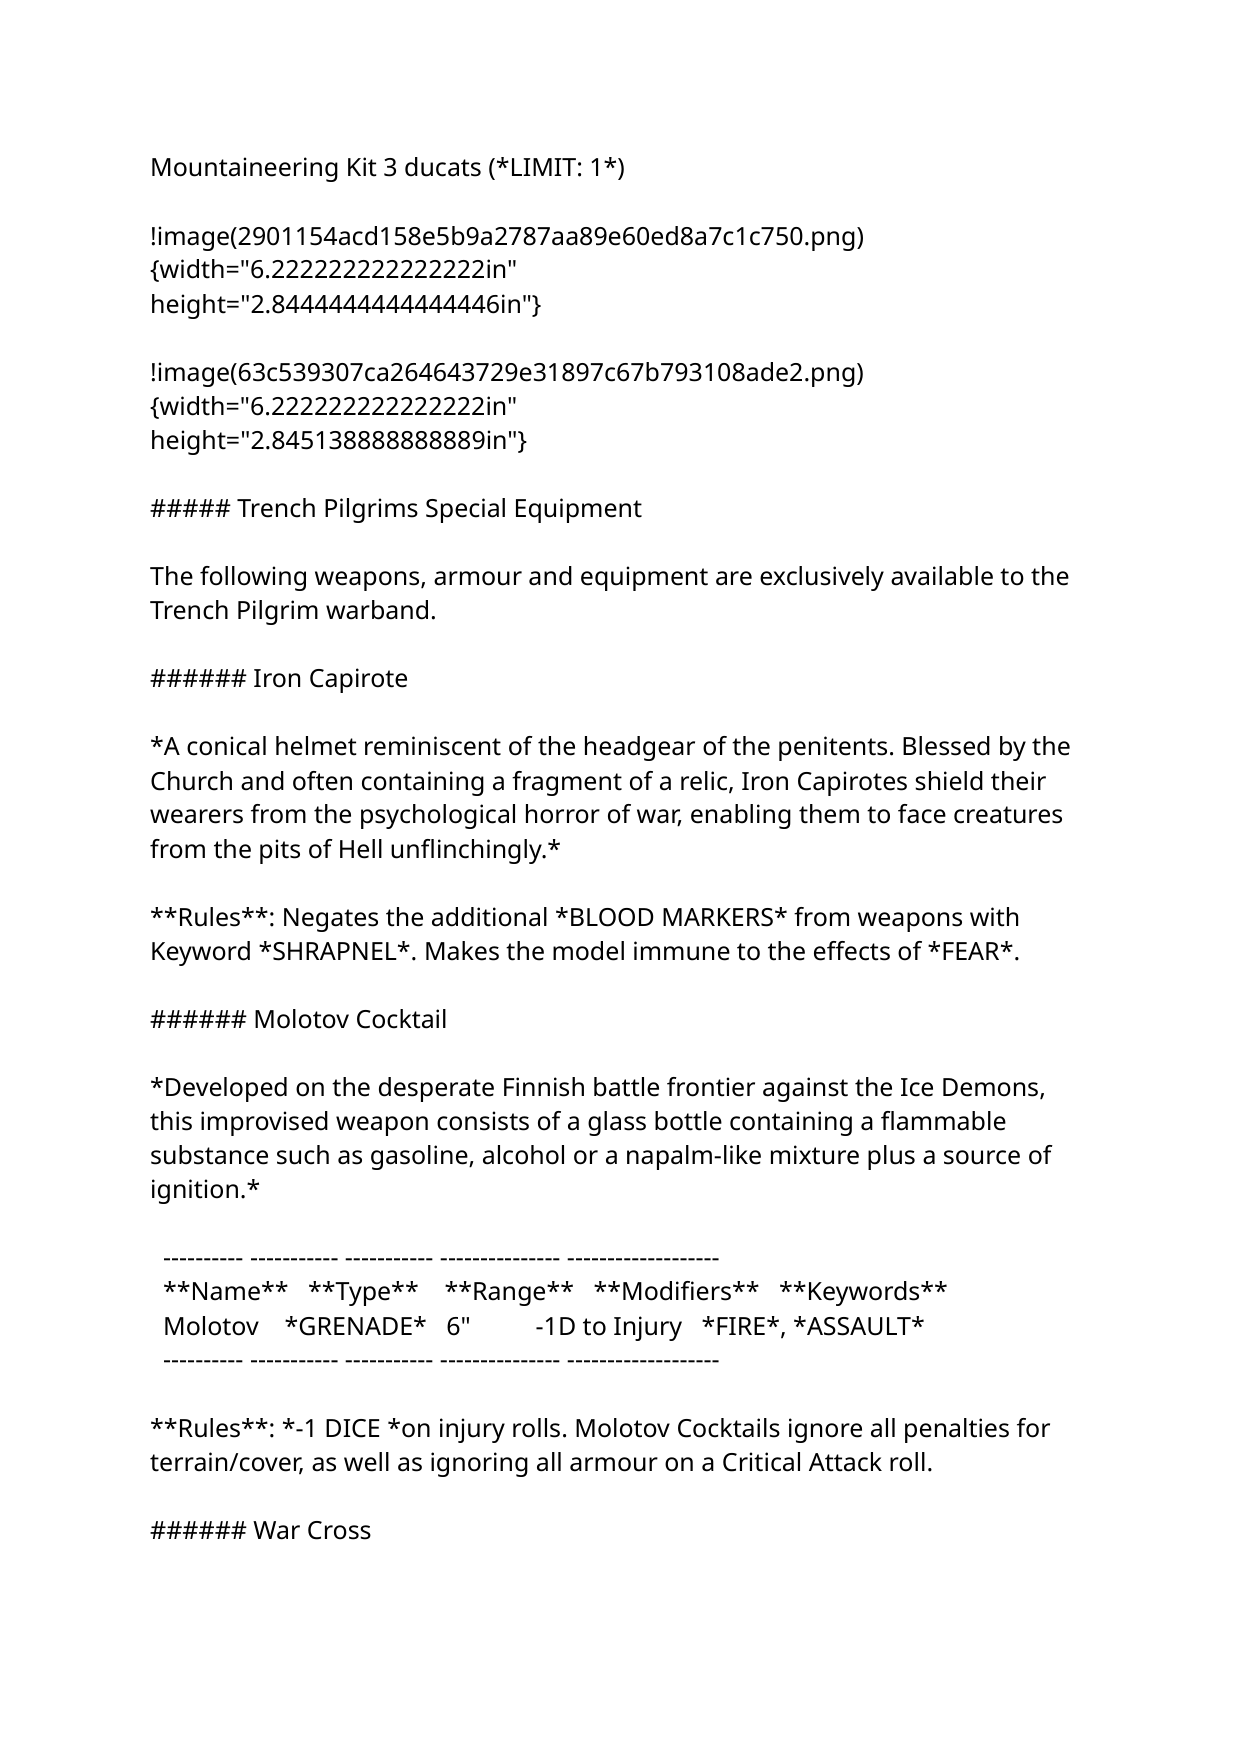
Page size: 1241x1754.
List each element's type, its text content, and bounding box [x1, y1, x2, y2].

text height="2.845138888888889in"} [150, 422, 1090, 457]
text Mountaineering Kit 3 ducats (*LIMIT: 1*) [150, 150, 1090, 184]
text **Rules**: *-1 DICE *on injury rolls. Molotov Cocktails ignore all penalties for terrain/cover, as well as ignoring all armour on a Critical Attack roll. [150, 1410, 1090, 1478]
text !image(63c539307ca264643729e31897c67b793108ade2.png){width="6.222222222222222in" [150, 354, 1090, 422]
text **Rules**: Negates the additional *BLOOD MARKERS* from weapons with Keyword *SHRAPNEL*. Makes the model immune to the effects of *FEAR*. [150, 899, 1090, 967]
text *A conical helmet reminiscent of the headgear of the penitents. Blessed by the Church and often containing a fragment of a relic, Iron Capirotes shield their wearers from the psychological horror of war, enabling them to face creatures from the pits of Hell unflinchingly.* [150, 729, 1090, 865]
text **Name** **Type** **Range** **Modifiers** **Keywords** [150, 1274, 1090, 1308]
text *Developed on the desperate Finnish battle frontier against the Ice Demons, this improvised weapon consists of a glass bottle containing a flammable substance such as gasoline, alcohol or a napalm-like mixture plus a source of ignition.* [150, 1070, 1090, 1206]
text ---------- ----------- ----------- --------------- ------------------- [150, 1342, 1090, 1376]
text ###### War Cross [150, 1512, 1090, 1547]
text The following weapons, armour and equipment are exclusively available to the Trench Pilgrim warband. [150, 559, 1090, 627]
text height="2.8444444444444446in"} [150, 286, 1090, 320]
text ###### Molotov Cocktail [150, 1002, 1090, 1036]
text ##### Trench Pilgrims Special Equipment [150, 491, 1090, 525]
text ---------- ----------- ----------- --------------- ------------------- [150, 1240, 1090, 1274]
text Molotov *GRENADE* 6" -1D to Injury *FIRE*, *ASSAULT* [150, 1308, 1090, 1342]
text ###### Iron Capirote [150, 661, 1090, 695]
text !image(2901154acd158e5b9a2787aa89e60ed8a7c1c750.png){width="6.222222222222222in" [150, 218, 1090, 286]
